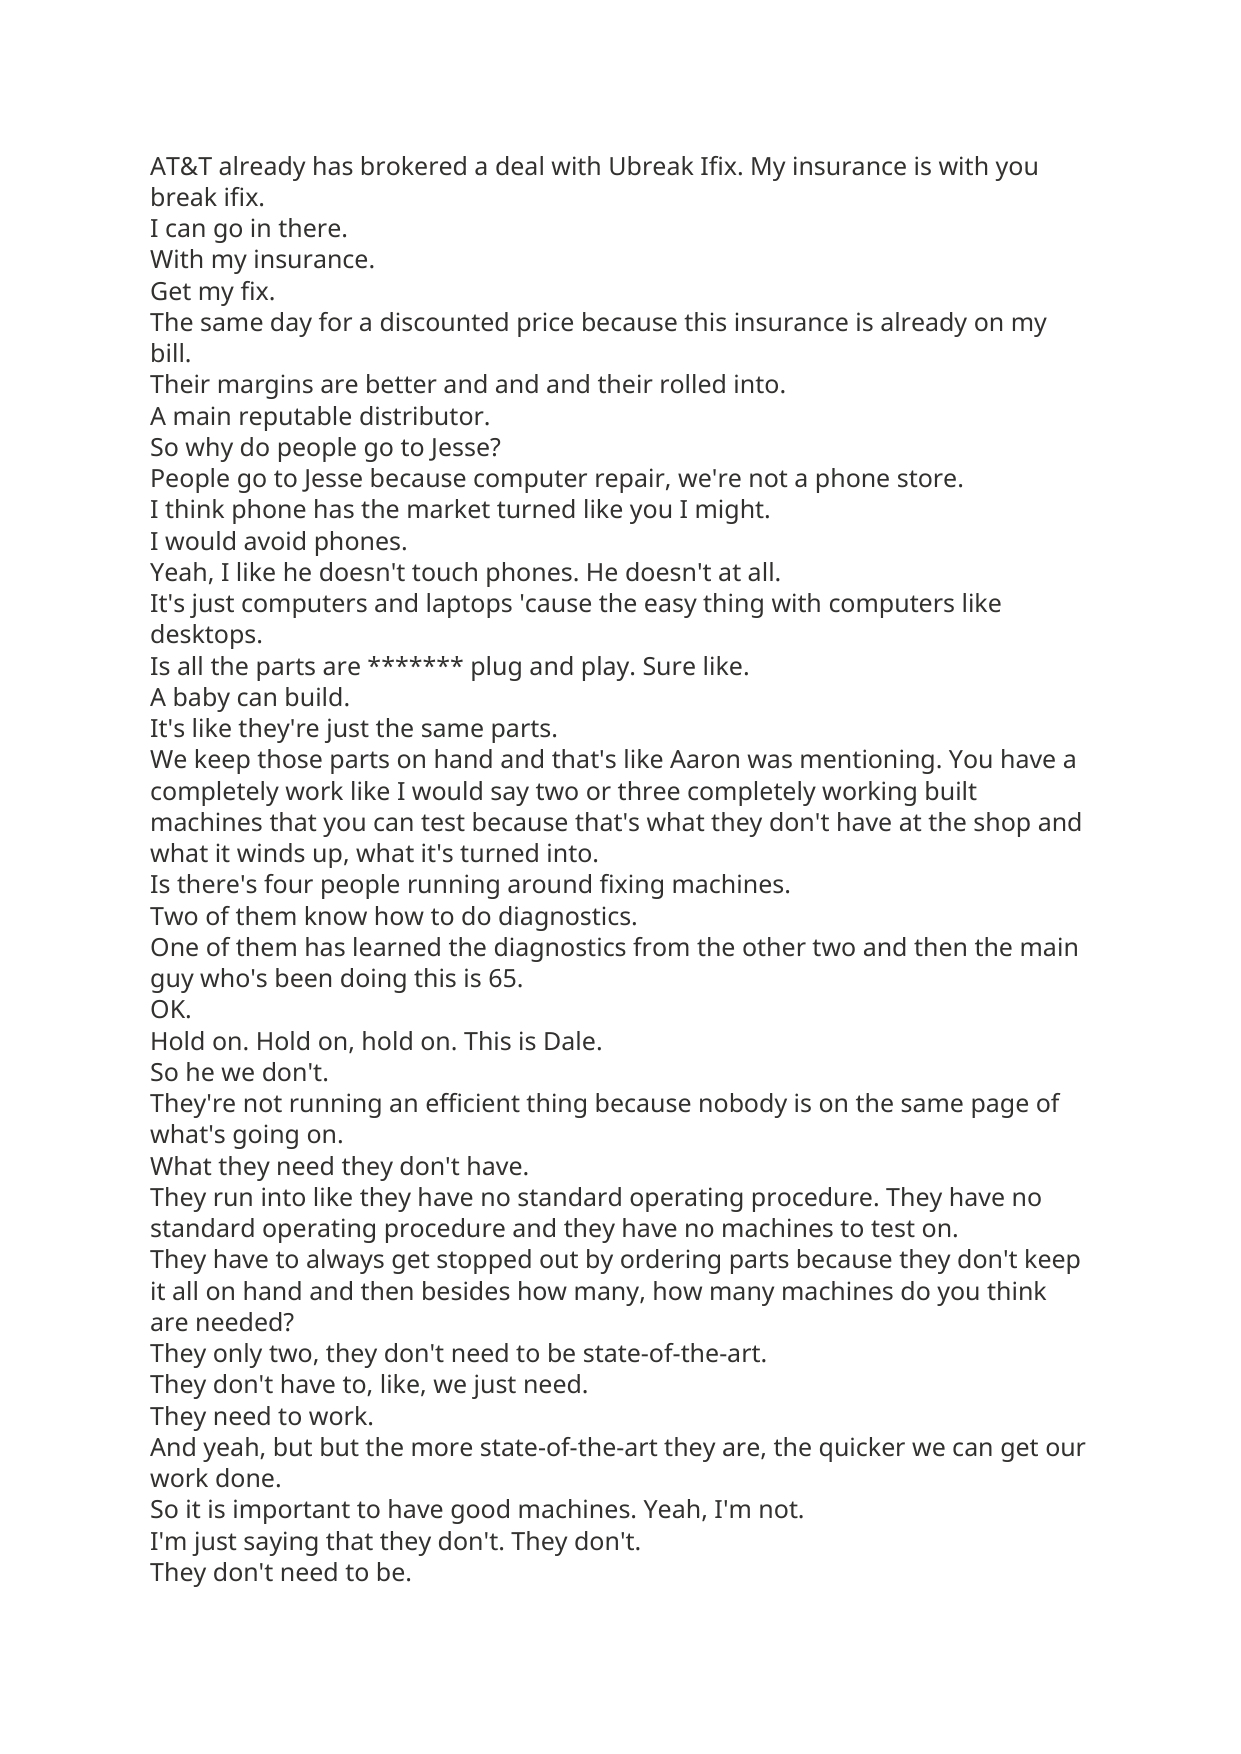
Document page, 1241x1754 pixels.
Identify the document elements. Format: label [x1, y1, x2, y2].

text [150, 150, 1090, 1587]
